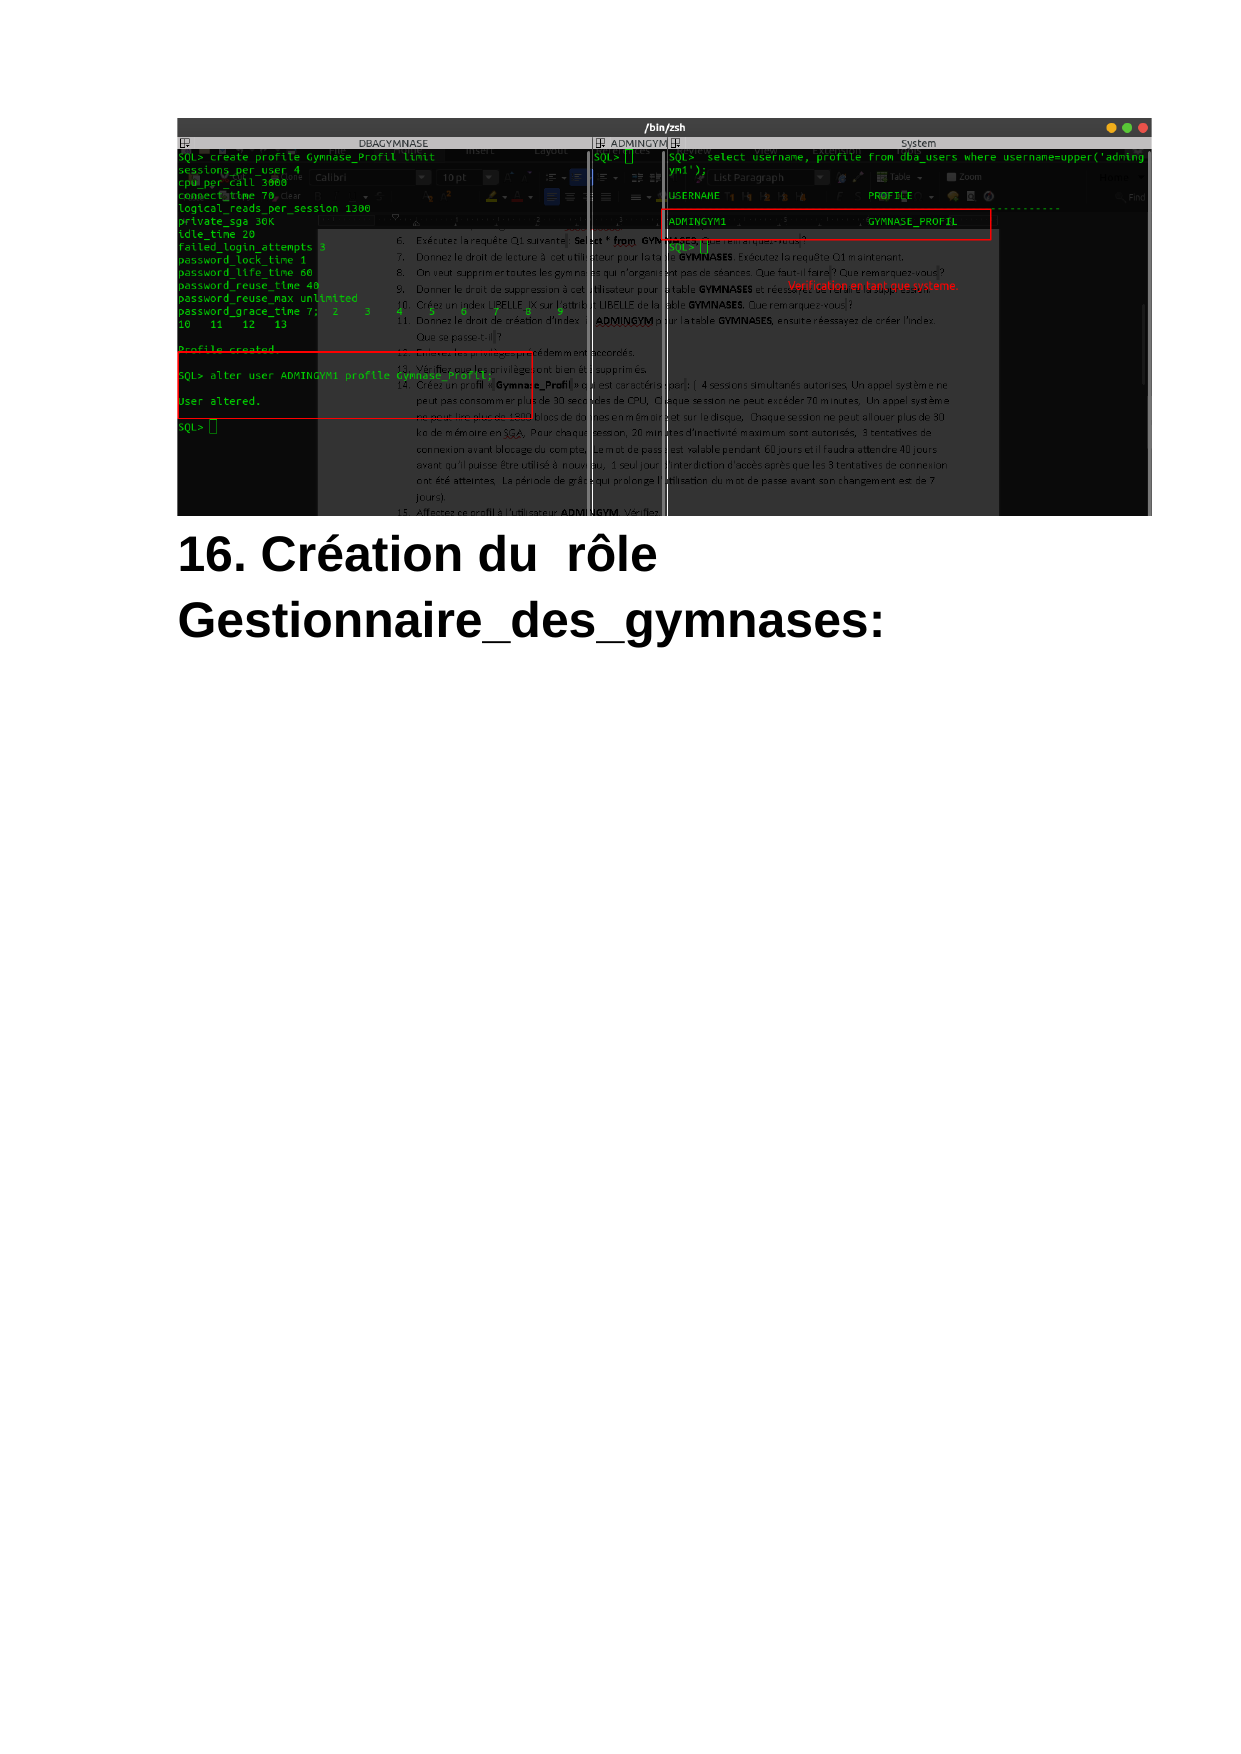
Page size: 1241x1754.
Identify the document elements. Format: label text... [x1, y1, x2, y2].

picture [177, 118, 1152, 516]
subtitle 16. Création du rôle Gestionnaire_des_gymnases: [177, 516, 1152, 648]
